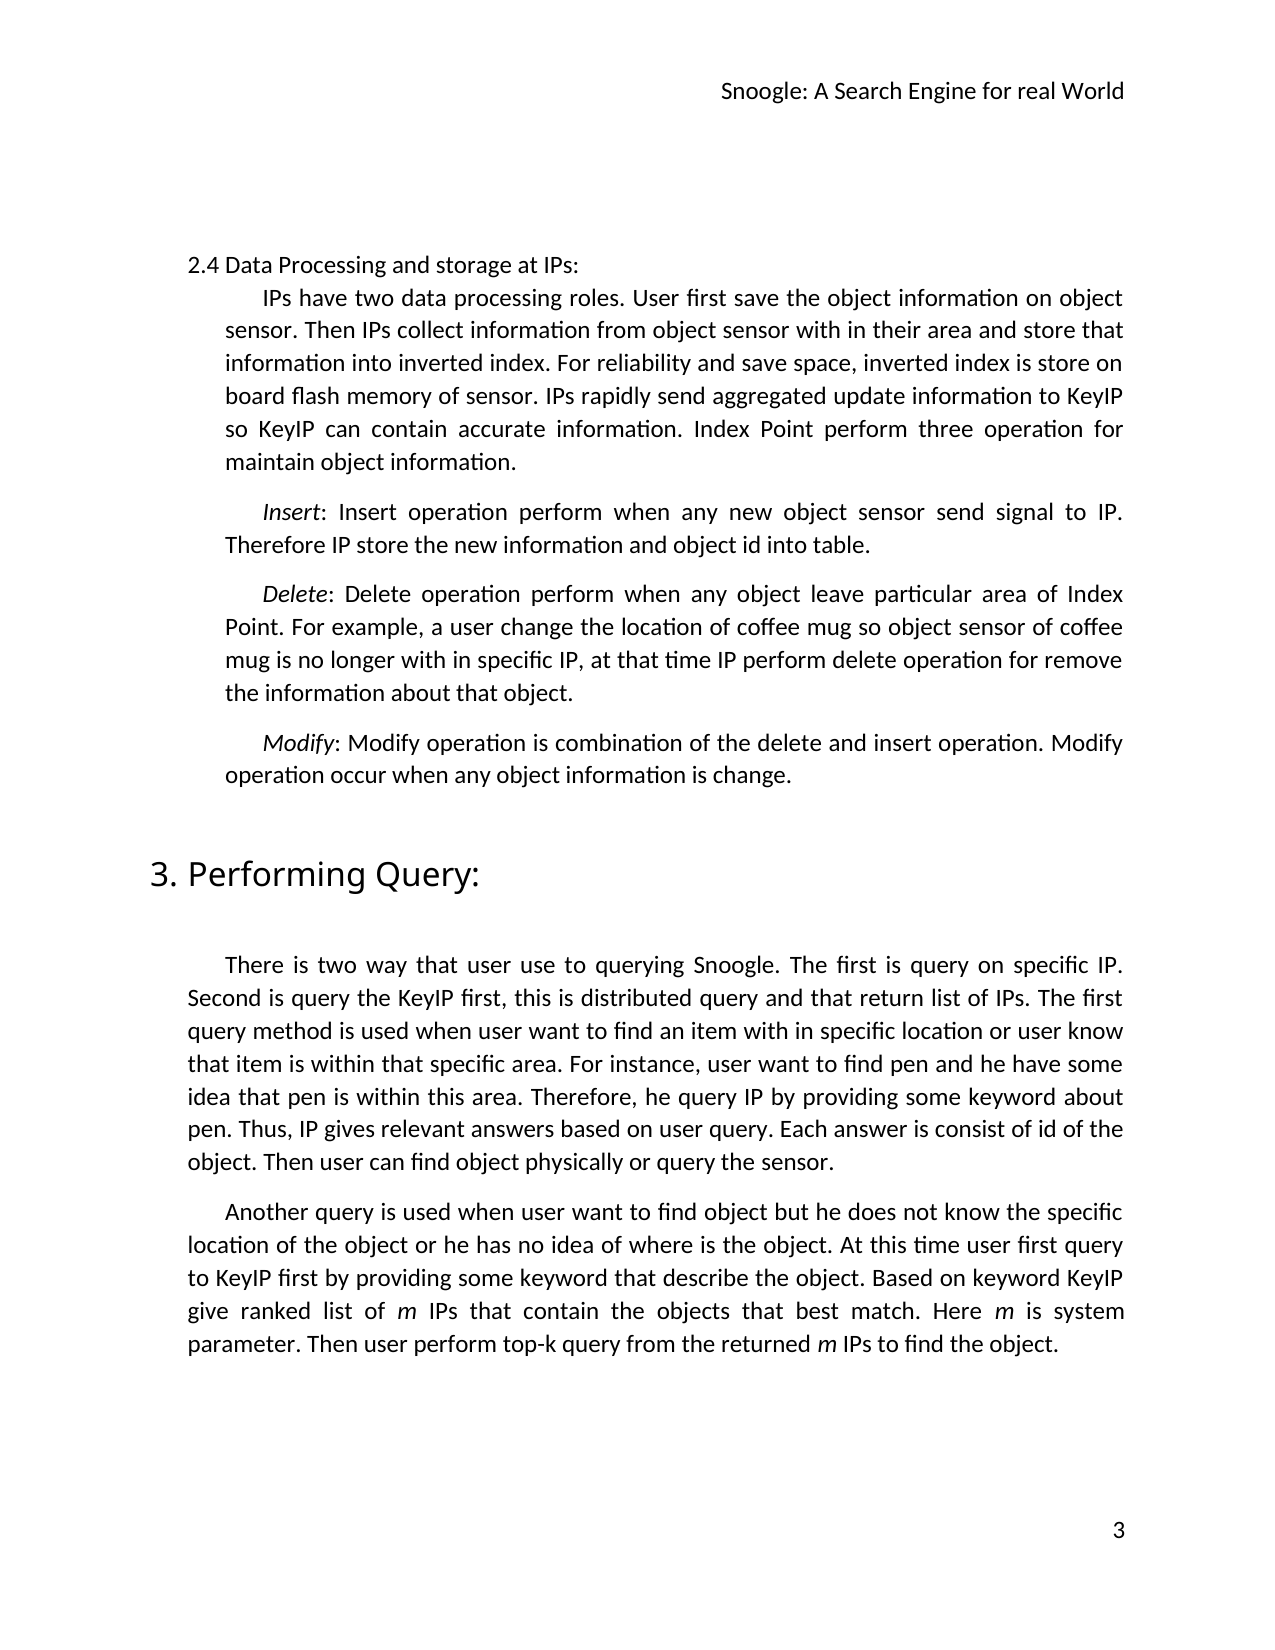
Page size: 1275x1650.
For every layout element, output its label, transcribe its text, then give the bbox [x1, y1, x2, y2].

text Another query is used when user want to find object but he does not know the specific location of the object or he has no idea of where is the object. At this time user first query to KeyIP first by providing some keyword that describe the object. Based on keyword KeyIP give ranked list of m IPs that contain the objects that best match. Here m is system parameter. Then user perform top-k query from the returned m IPs to find the object. [187, 1196, 1125, 1358]
text There is two way that user use to querying Snoogle. The first is query on specific IP. Second is query the KeyIP first, this is distributed query and that return list of IPs. The first query method is used when user want to find an item with in specific location or user know that item is within that specific area. For instance, user want to find pen and he have some idea that pen is within this area. Therefore, he query IP by providing some keyword about pen. Thus, IP gives relevant answers based on user query. Each answer is consist of id of the object. Then user can find object physically or query the sensor. [187, 949, 1125, 1177]
list Data Processing and storage at IPs: [187, 249, 1125, 279]
list IPs have two data processing roles. User first save the object information on object sensor. Then IPs collect information from object sensor with in their area and store that information into inverted index. For reliability and save space, inverted index is store on board flash memory of sensor. IPs rapidly send aggregated update information to KeyIP so KeyIP can contain accurate information. Index Point perform three operation for maintain object information. [225, 282, 1125, 477]
list Delete: Delete operation perform when any object leave particular area of Index Point. For example, a user change the location of coffee mug so object sensor of coffee mug is no longer with in specific IP, at that time IP perform delete operation for remove the information about that object. [225, 578, 1125, 708]
text Insert: Insert operation perform when any new object sensor send signal to IP. Therefore IP store the new information and object id into table. [225, 496, 1125, 559]
list Modify: Modify operation is combination of the delete and insert operation. Modify operation occur when any object information is change. [225, 727, 1125, 790]
subtitle Performing Query: [150, 850, 1125, 896]
